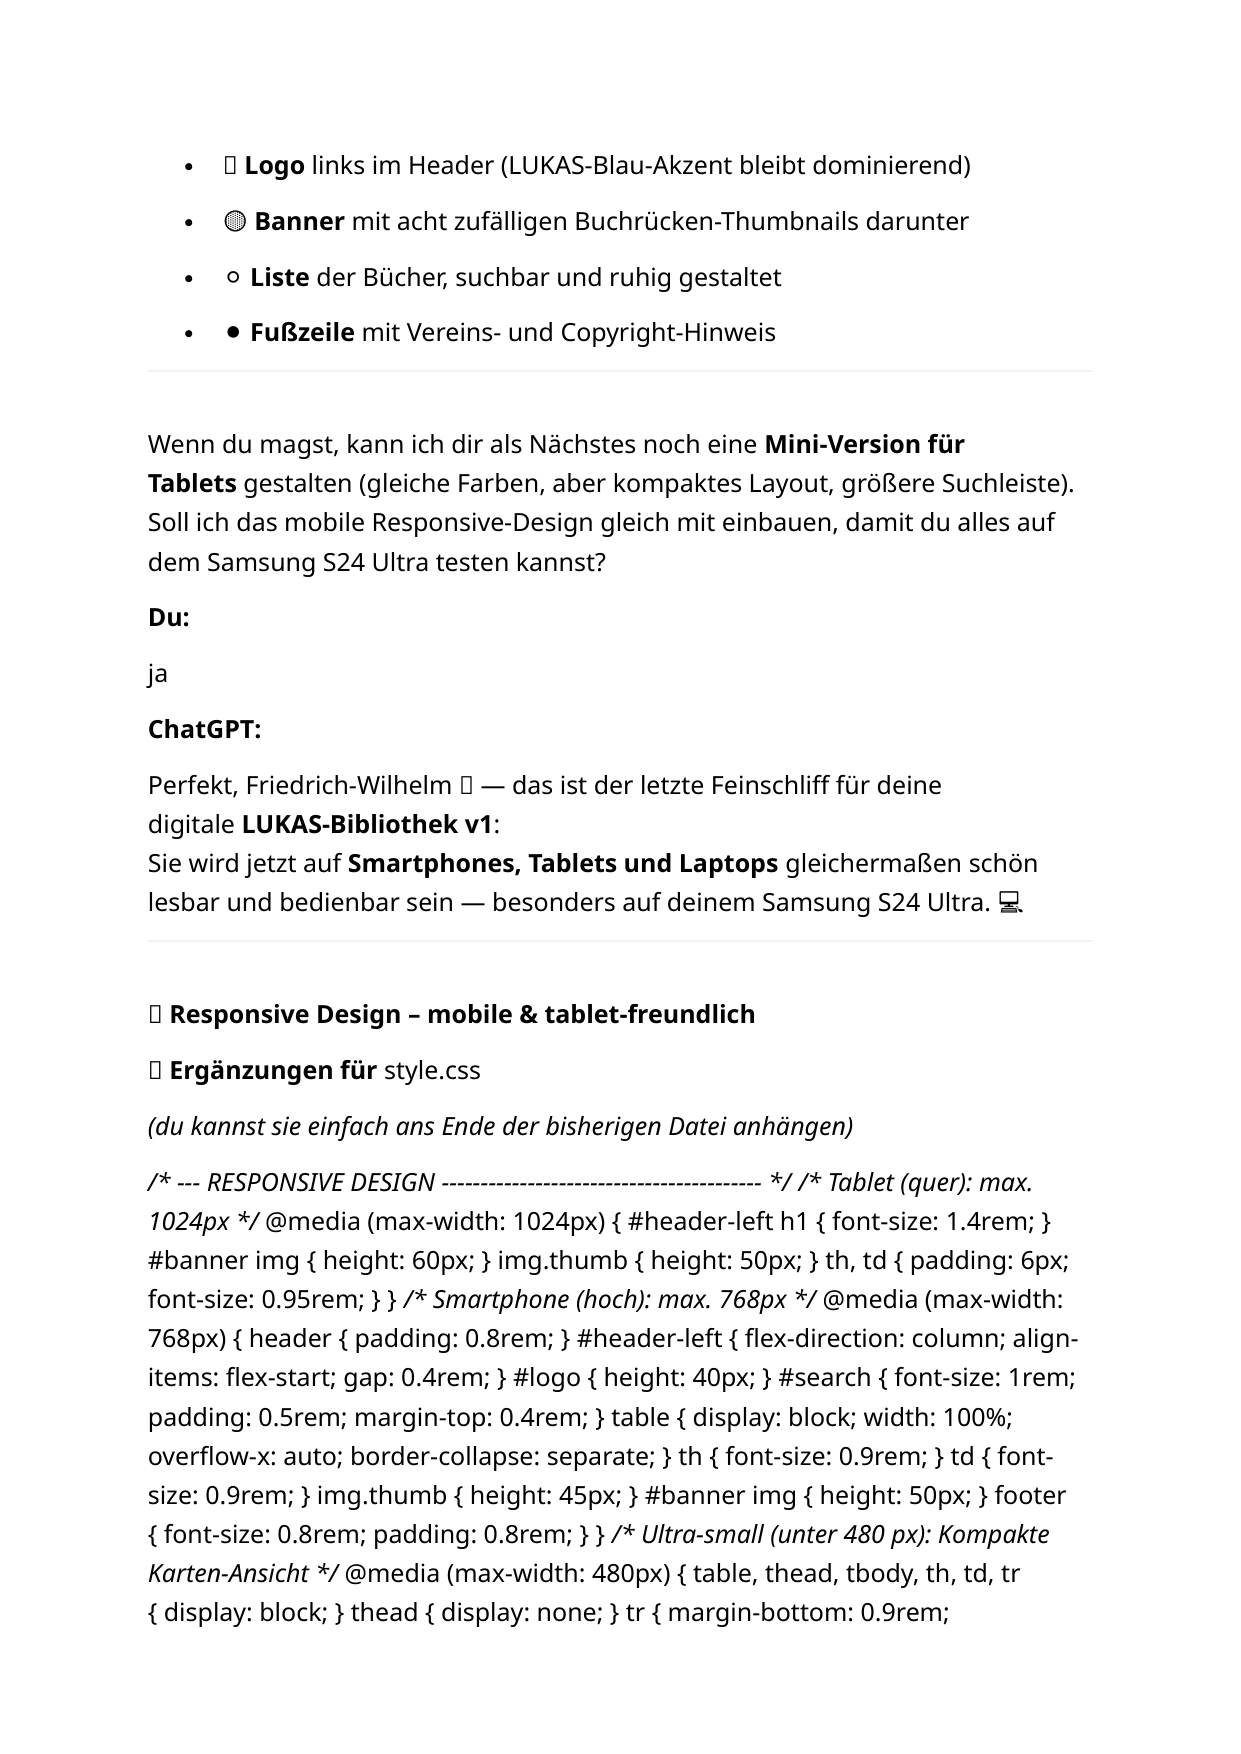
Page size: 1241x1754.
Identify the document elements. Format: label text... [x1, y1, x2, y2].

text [148, 1164, 1093, 1629]
list ⚪ Liste der Bücher, suchbar und ruhig gestaltet [185, 259, 1093, 293]
list 🔵 Logo links im Header (LUKAS-Blau-Akzent bleibt dominierend) [185, 148, 1093, 182]
text (du kannst sie einfach ans Ende der bisherigen Datei anhängen) [148, 1108, 1093, 1142]
text Du: [148, 600, 1093, 634]
text ja [148, 656, 1093, 690]
text Perfekt, Friedrich-Wilhelm 🙌 — das ist der letzte Feinschliff für deine digitale LUKAS-Bibliothek v1: Sie wird jetzt auf Smartphones, Tablets und Laptops gleichermaßen schön lesbar und bedienbar sein — besonders auf deinem Samsung S24 Ultra. 📱💻 [148, 768, 1093, 919]
list ⚫ Fußzeile mit Vereins- und Copyright-Hinweis [185, 315, 1093, 349]
list 🟡 Banner mit acht zufälligen Buchrücken-Thumbnails darunter [185, 203, 1093, 237]
text ChatGPT: [148, 712, 1093, 746]
text 🔹 Ergänzungen für style.css [148, 1053, 1093, 1087]
text Wenn du magst, kann ich dir als Nächstes noch eine Mini-Version für Tablets gestalten (gleiche Farben, aber kompaktes Layout, größere Suchleiste). Soll ich das mobile Responsive-Design gleich mit einbauen, damit du alles auf dem Samsung S24 Ultra testen kannst? [148, 427, 1093, 578]
text 🌐 Responsive Design – mobile & tablet-freundlich [148, 997, 1093, 1031]
